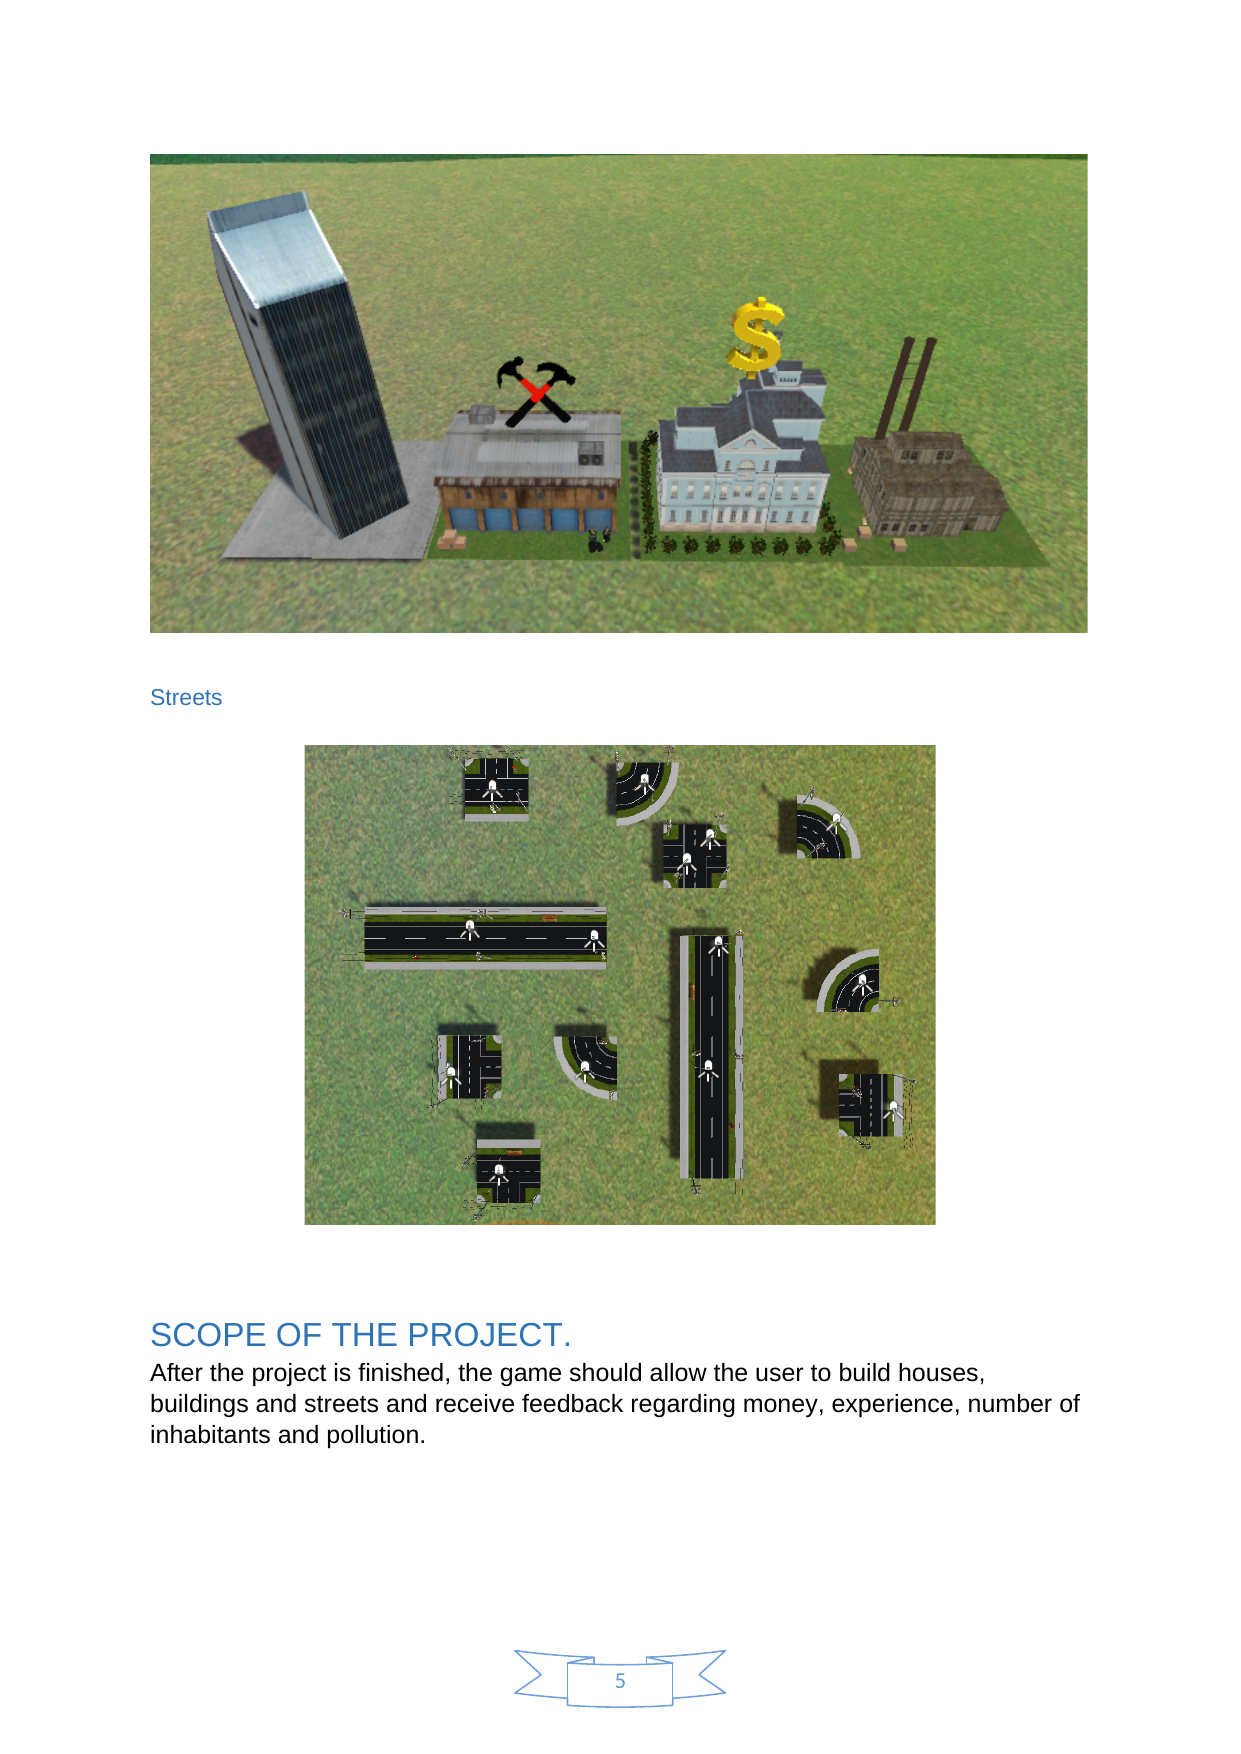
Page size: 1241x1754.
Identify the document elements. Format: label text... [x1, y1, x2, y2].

text Buildings [150, 150, 1090, 206]
picture [304, 745, 936, 1225]
text Streets [150, 660, 1090, 717]
subtitle SCOPE OF THE PROJECT. [150, 1302, 1090, 1358]
text After the project is finished, the game should allow the user to build houses, buildings and streets and receive feedback regarding money, experience, number of inhabitants and pollution. [150, 1358, 1090, 1449]
picture [150, 154, 1088, 633]
